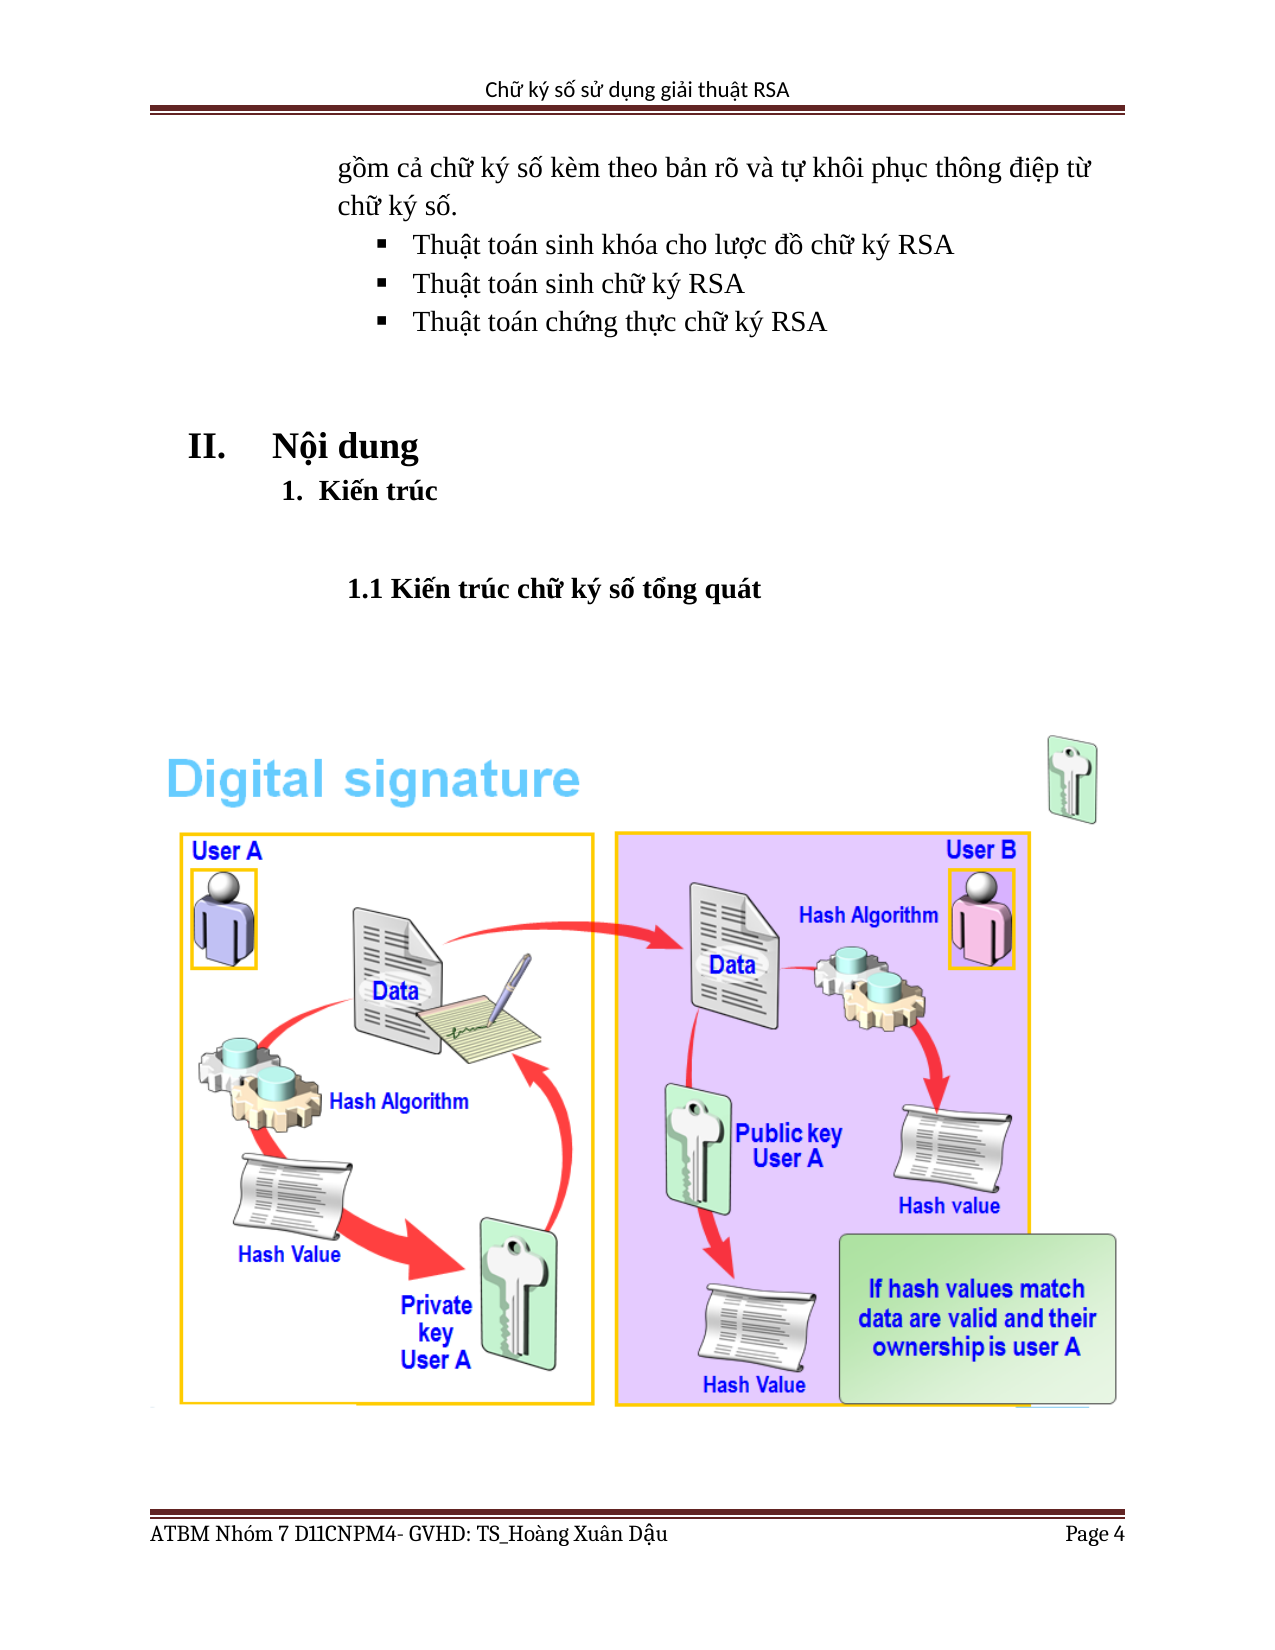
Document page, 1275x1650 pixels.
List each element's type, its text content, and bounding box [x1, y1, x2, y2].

picture [150, 728, 1125, 1408]
list Kiến trúc [281, 473, 1125, 506]
list Nội dung [187, 423, 1125, 466]
list Thuật toán sinh khóa cho lược đồ chữ ký RSA [375, 227, 1125, 261]
list Thuật toán sinh chữ ký RSA [375, 266, 1125, 299]
text 1.1 Kiến trúc chữ ký số tổng quát [347, 571, 1125, 604]
list Thuật toán chứng thực chữ ký RSA [375, 304, 1125, 338]
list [300, 150, 1125, 222]
